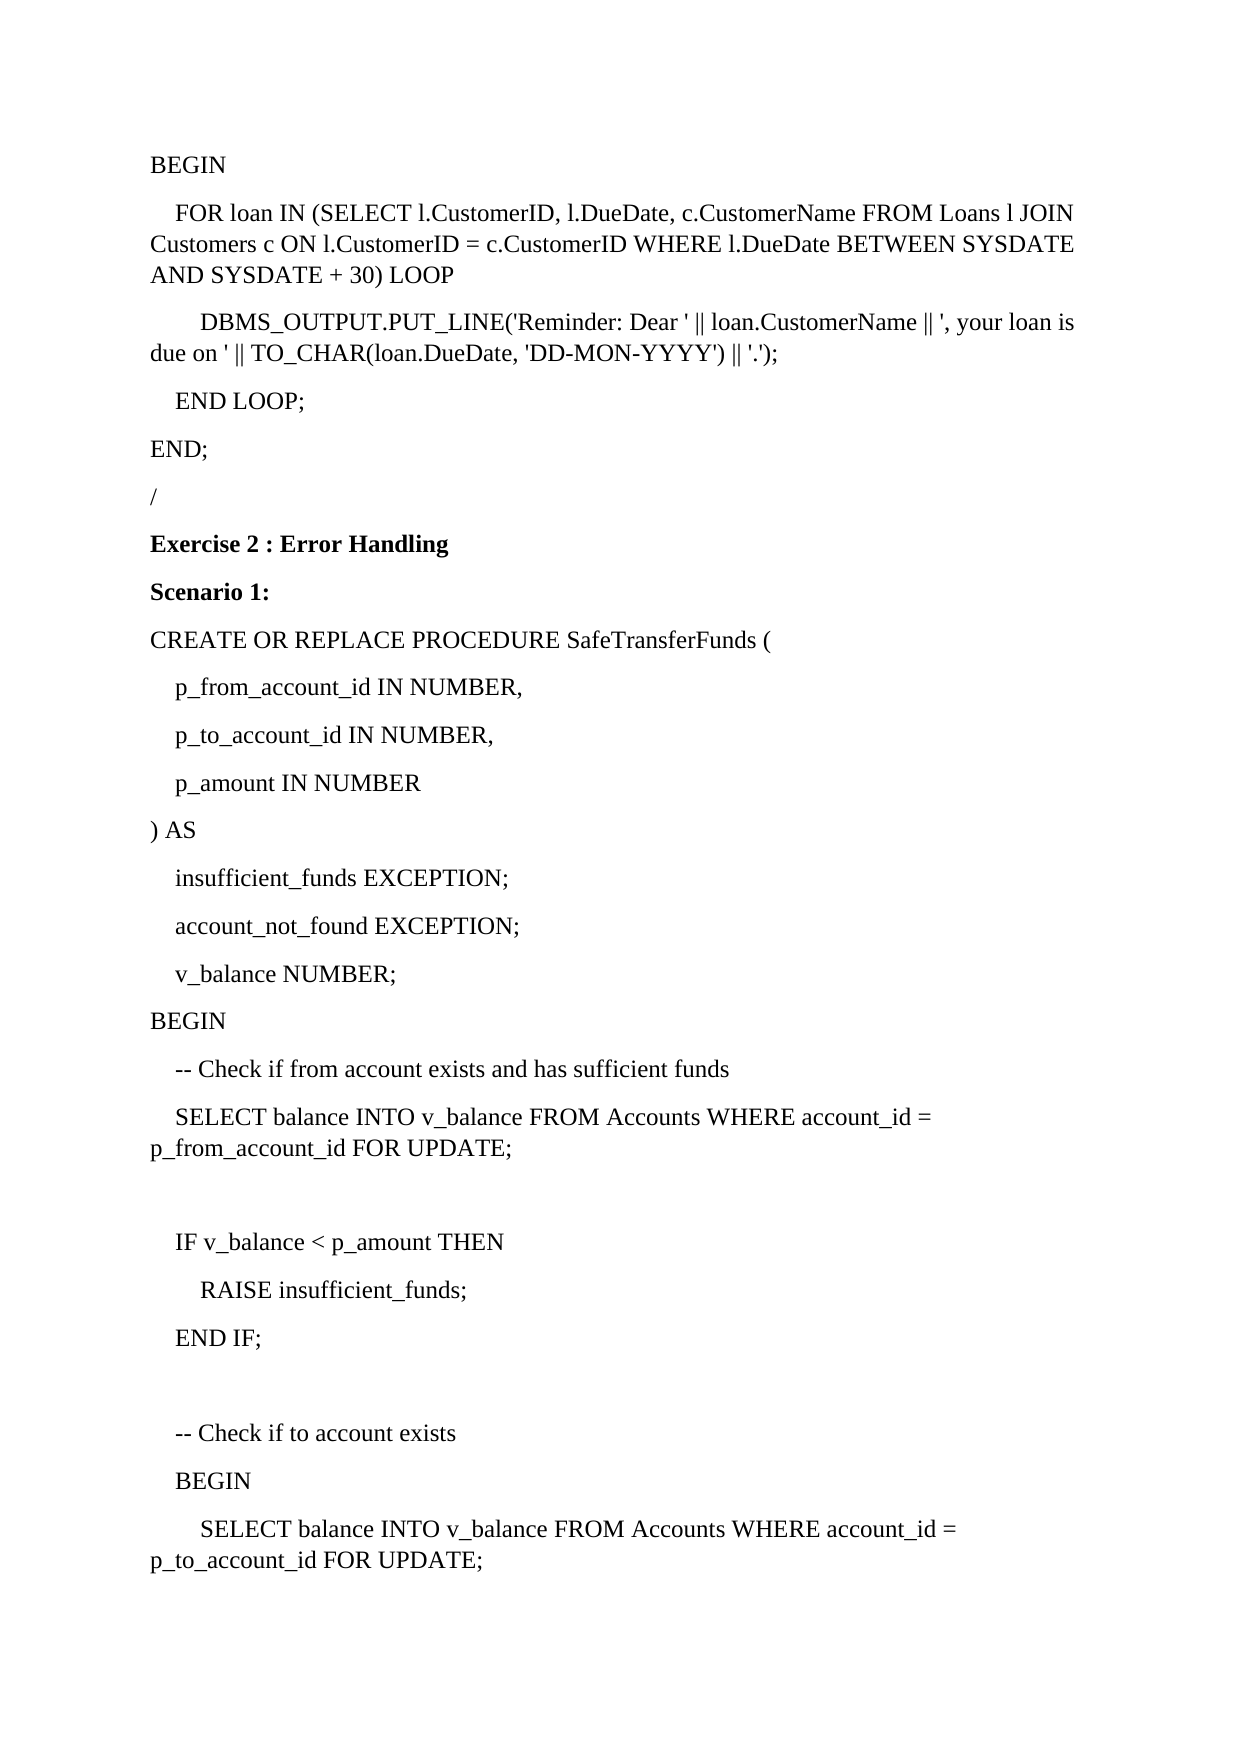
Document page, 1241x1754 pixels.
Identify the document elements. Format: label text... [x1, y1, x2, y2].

text Scenario 1: [150, 577, 1090, 606]
text END; [150, 434, 1090, 463]
text CREATE OR REPLACE PROCEDURE SafeTransferFunds ( [150, 625, 1090, 653]
text -- Check if from account exists and has sufficient funds [150, 1054, 1090, 1083]
text Exercise 2 : Error Handling [150, 529, 1090, 558]
text END IF; [150, 1323, 1090, 1352]
text v_balance NUMBER; [150, 959, 1090, 987]
text END LOOP; [150, 386, 1090, 415]
text RAISE insufficient_funds; [150, 1275, 1090, 1304]
text p_amount IN NUMBER [150, 768, 1090, 797]
text account_not_found EXCEPTION; [150, 911, 1090, 940]
text BEGIN [150, 150, 1090, 179]
text insufficient_funds EXCEPTION; [150, 863, 1090, 892]
text DBMS_OUTPUT.PUT_LINE('Reminder: Dear ' || loan.CustomerName || ', your loan is due on ' || TO_CHAR(loan.DueDate, 'DD-MON-YYYY') || '.'); [150, 307, 1090, 367]
text SELECT balance INTO v_balance FROM Accounts WHERE account_id = p_to_account_id FOR UPDATE; [150, 1514, 1090, 1573]
text SELECT balance INTO v_balance FROM Accounts WHERE account_id = p_from_account_id FOR UPDATE; [150, 1102, 1090, 1162]
text BEGIN [150, 1466, 1090, 1495]
text FOR loan IN (SELECT l.CustomerID, l.DueDate, c.CustomerName FROM Loans l JOIN Customers c ON l.CustomerID = c.CustomerID WHERE l.DueDate BETWEEN SYSDATE AND SYSDATE + 30) LOOP [150, 198, 1090, 288]
text ) AS [150, 816, 1090, 844]
text p_from_account_id IN NUMBER, [150, 672, 1090, 701]
text / [150, 482, 1090, 510]
text p_to_account_id IN NUMBER, [150, 720, 1090, 749]
text BEGIN [150, 1006, 1090, 1035]
text -- Check if to account exists [150, 1418, 1090, 1447]
text IF v_balance < p_amount THEN [150, 1227, 1090, 1256]
